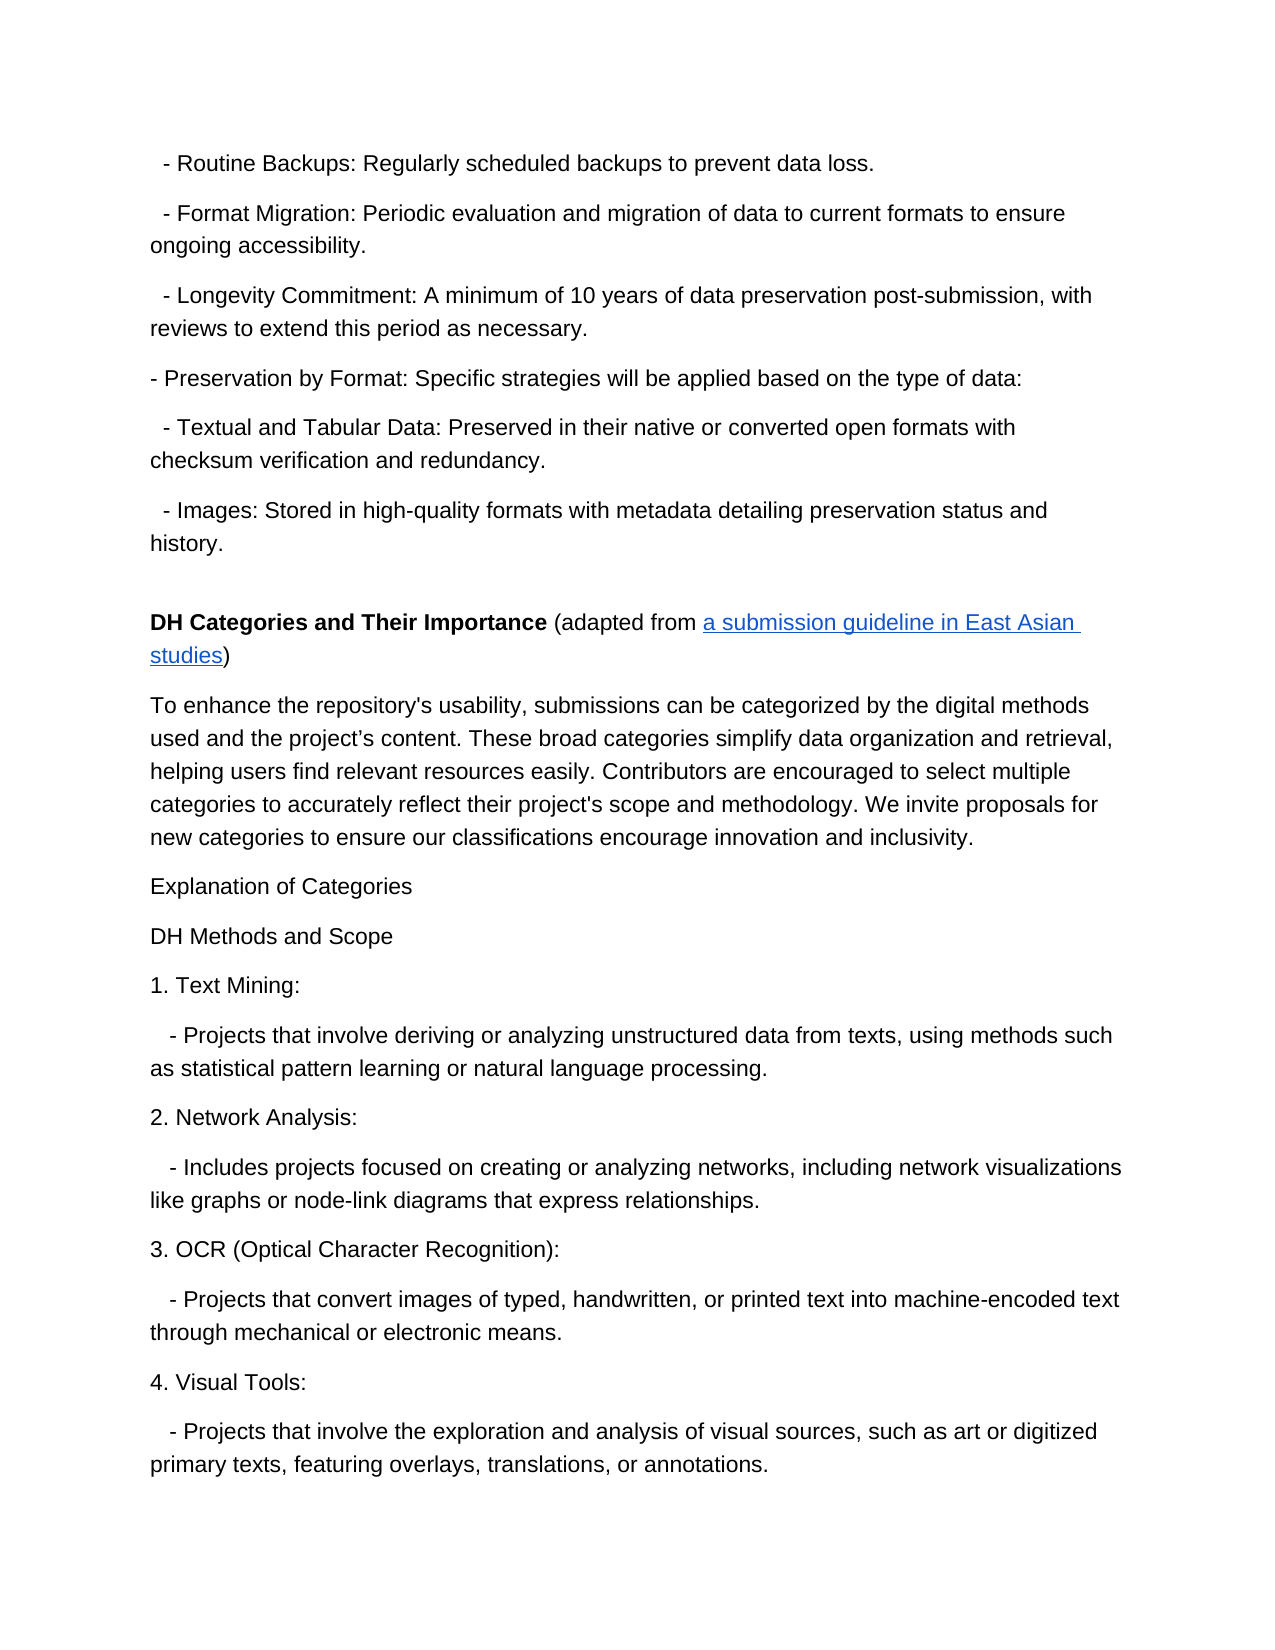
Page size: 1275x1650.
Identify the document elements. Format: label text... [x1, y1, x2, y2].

text - Longevity Commitment: A minimum of 10 years of data preservation post-submission, with reviews to extend this period as necessary. [150, 282, 1125, 341]
text - Images: Stored in high-quality formats with metadata detailing preservation status and history. [150, 497, 1125, 556]
text - Includes projects focused on creating or analyzing networks, including network visualizations like graphs or node-link diagrams that express relationships. [150, 1154, 1125, 1213]
text - Projects that involve the exploration and analysis of visual sources, such as art or digitized primary texts, featuring overlays, translations, or annotations. [150, 1418, 1125, 1477]
text 2. Network Analysis: [150, 1104, 1125, 1131]
text - Routine Backups: Regularly scheduled backups to prevent data loss. [150, 150, 1125, 176]
text - Textual and Tabular Data: Preserved in their native or converted open formats with checksum verification and redundancy. [150, 414, 1125, 473]
text Explanation of Categories [150, 873, 1125, 899]
text 1. Text Mining: [150, 972, 1125, 999]
text DH Categories and Their Importance (adapted from a submission guideline in East Asian studies) [150, 609, 1125, 669]
text - Projects that involve deriving or analyzing unstructured data from texts, using methods such as statistical pattern learning or natural language processing. [150, 1022, 1125, 1081]
text To enhance the repository's usability, submissions can be categorized by the digital methods used and the project’s content. These broad categories simplify data organization and retrieval, helping users find relevant resources easily. Contributors are encouraged to select multiple categories to accurately reflect their project's scope and methodology. We invite proposals for new categories to ensure our classifications encourage innovation and inclusivity. [150, 692, 1125, 850]
text 3. OCR (Optical Character Recognition): [150, 1236, 1125, 1263]
text - Projects that convert images of typed, handwritten, or printed text into machine-encoded text through mechanical or electronic means. [150, 1286, 1125, 1345]
text 4. Visual Tools: [150, 1368, 1125, 1395]
text DH Methods and Scope [150, 923, 1125, 949]
text - Format Migration: Periodic evaluation and migration of data to current formats to ensure ongoing accessibility. [150, 199, 1125, 259]
text - Preservation by Format: Specific strategies will be applied based on the type of data: [150, 364, 1125, 391]
